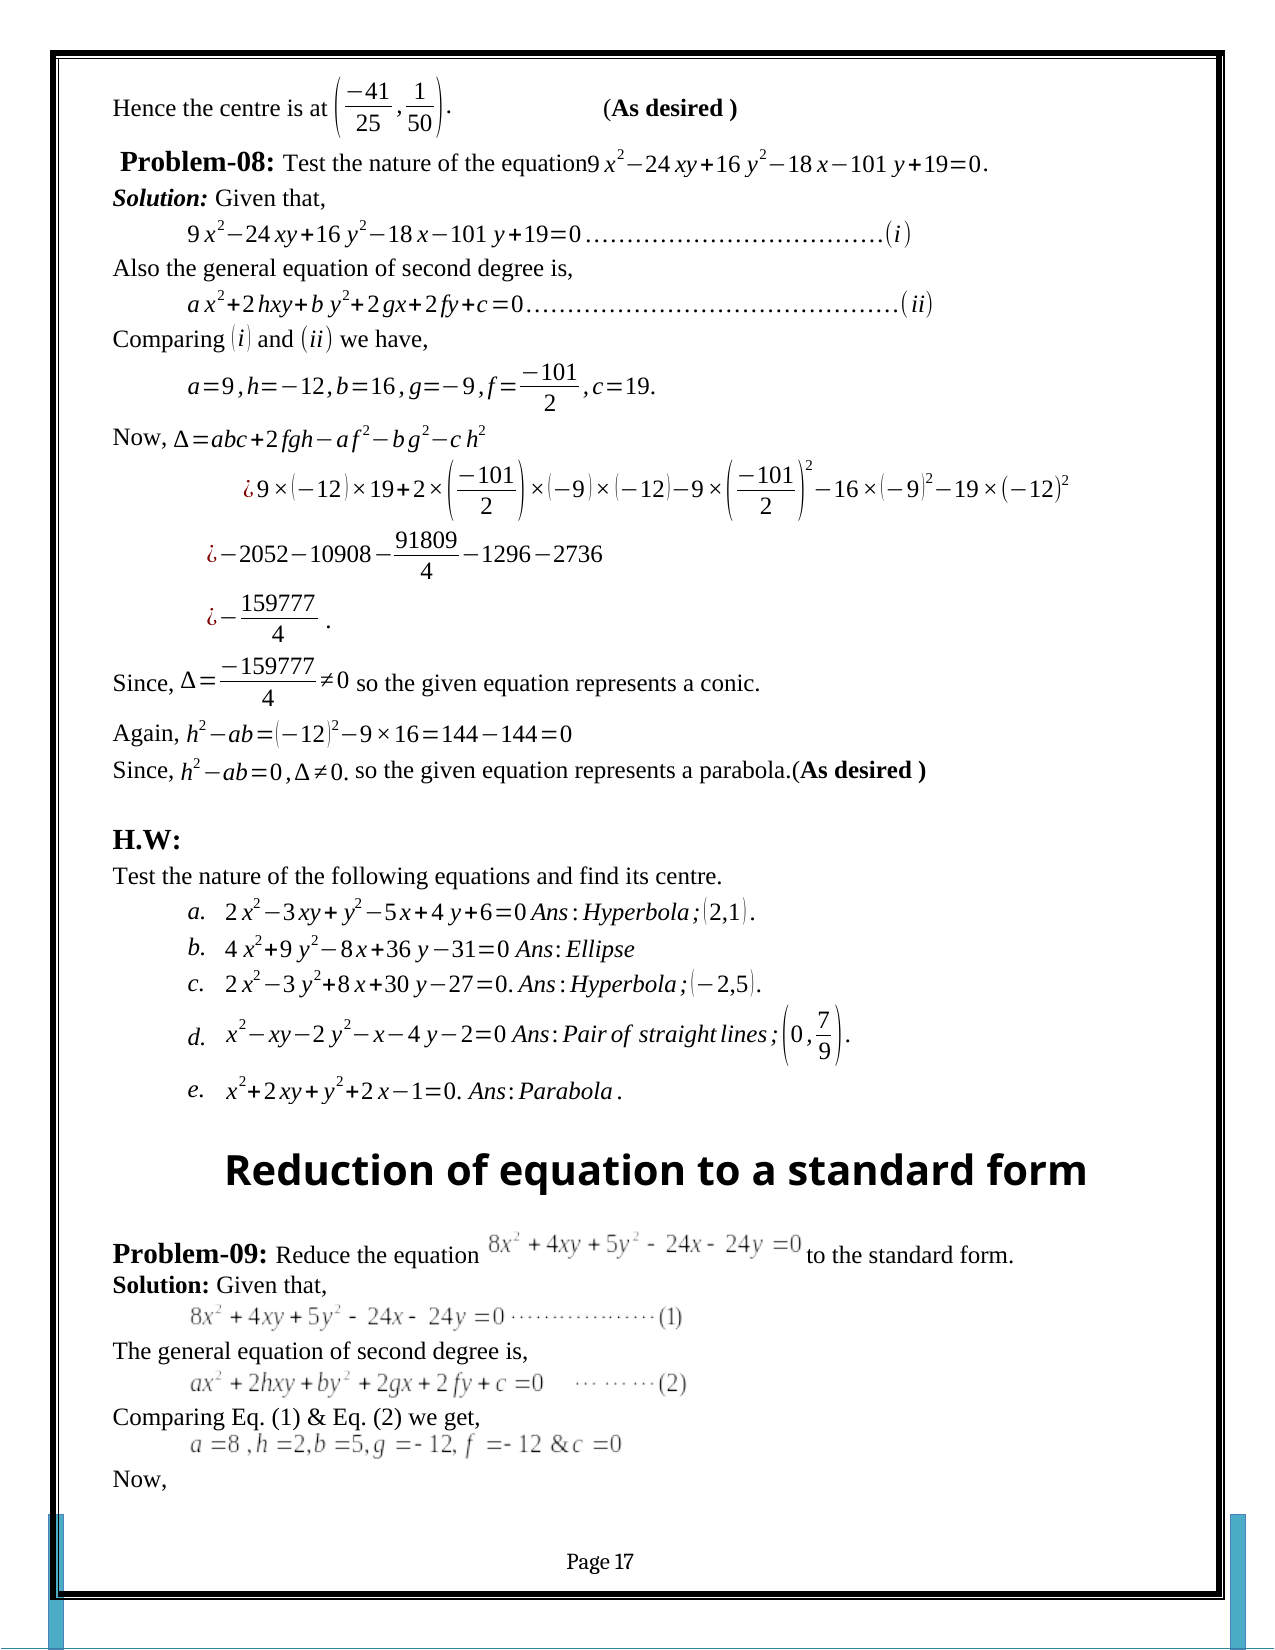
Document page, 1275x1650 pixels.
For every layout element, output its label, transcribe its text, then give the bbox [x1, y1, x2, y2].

text The general equation of second degree is, [112, 1336, 1200, 1365]
text Now, [112, 1464, 1200, 1492]
text H.W: [112, 822, 1200, 856]
text Also the general equation of second degree is, [112, 253, 1200, 282]
text Comparing Eq. (1) & Eq. (2) we get, [112, 1402, 1200, 1431]
text Hence the centre is at (As desired ) [112, 75, 1200, 140]
text Solution: Given that, [112, 1270, 1200, 1298]
text Problem-09: Reduce the equation to the standard form. [112, 1226, 1200, 1270]
text Now, [112, 421, 1200, 452]
text Test the nature of the following equations and find its centre. [112, 861, 1200, 890]
text Comparing and we have, [112, 323, 1200, 354]
text Reduction of equation to a standard form [112, 1141, 1200, 1198]
text Since, so the given equation represents a conic. [112, 653, 1200, 712]
text Problem-08: Test the nature of the equation. [112, 144, 1200, 178]
text Since, so the given equation represents a parabola.(As desired ) [112, 754, 1200, 785]
text Solution: Given that, [112, 183, 1200, 212]
text Again, [112, 716, 1200, 750]
text . [112, 590, 1200, 649]
